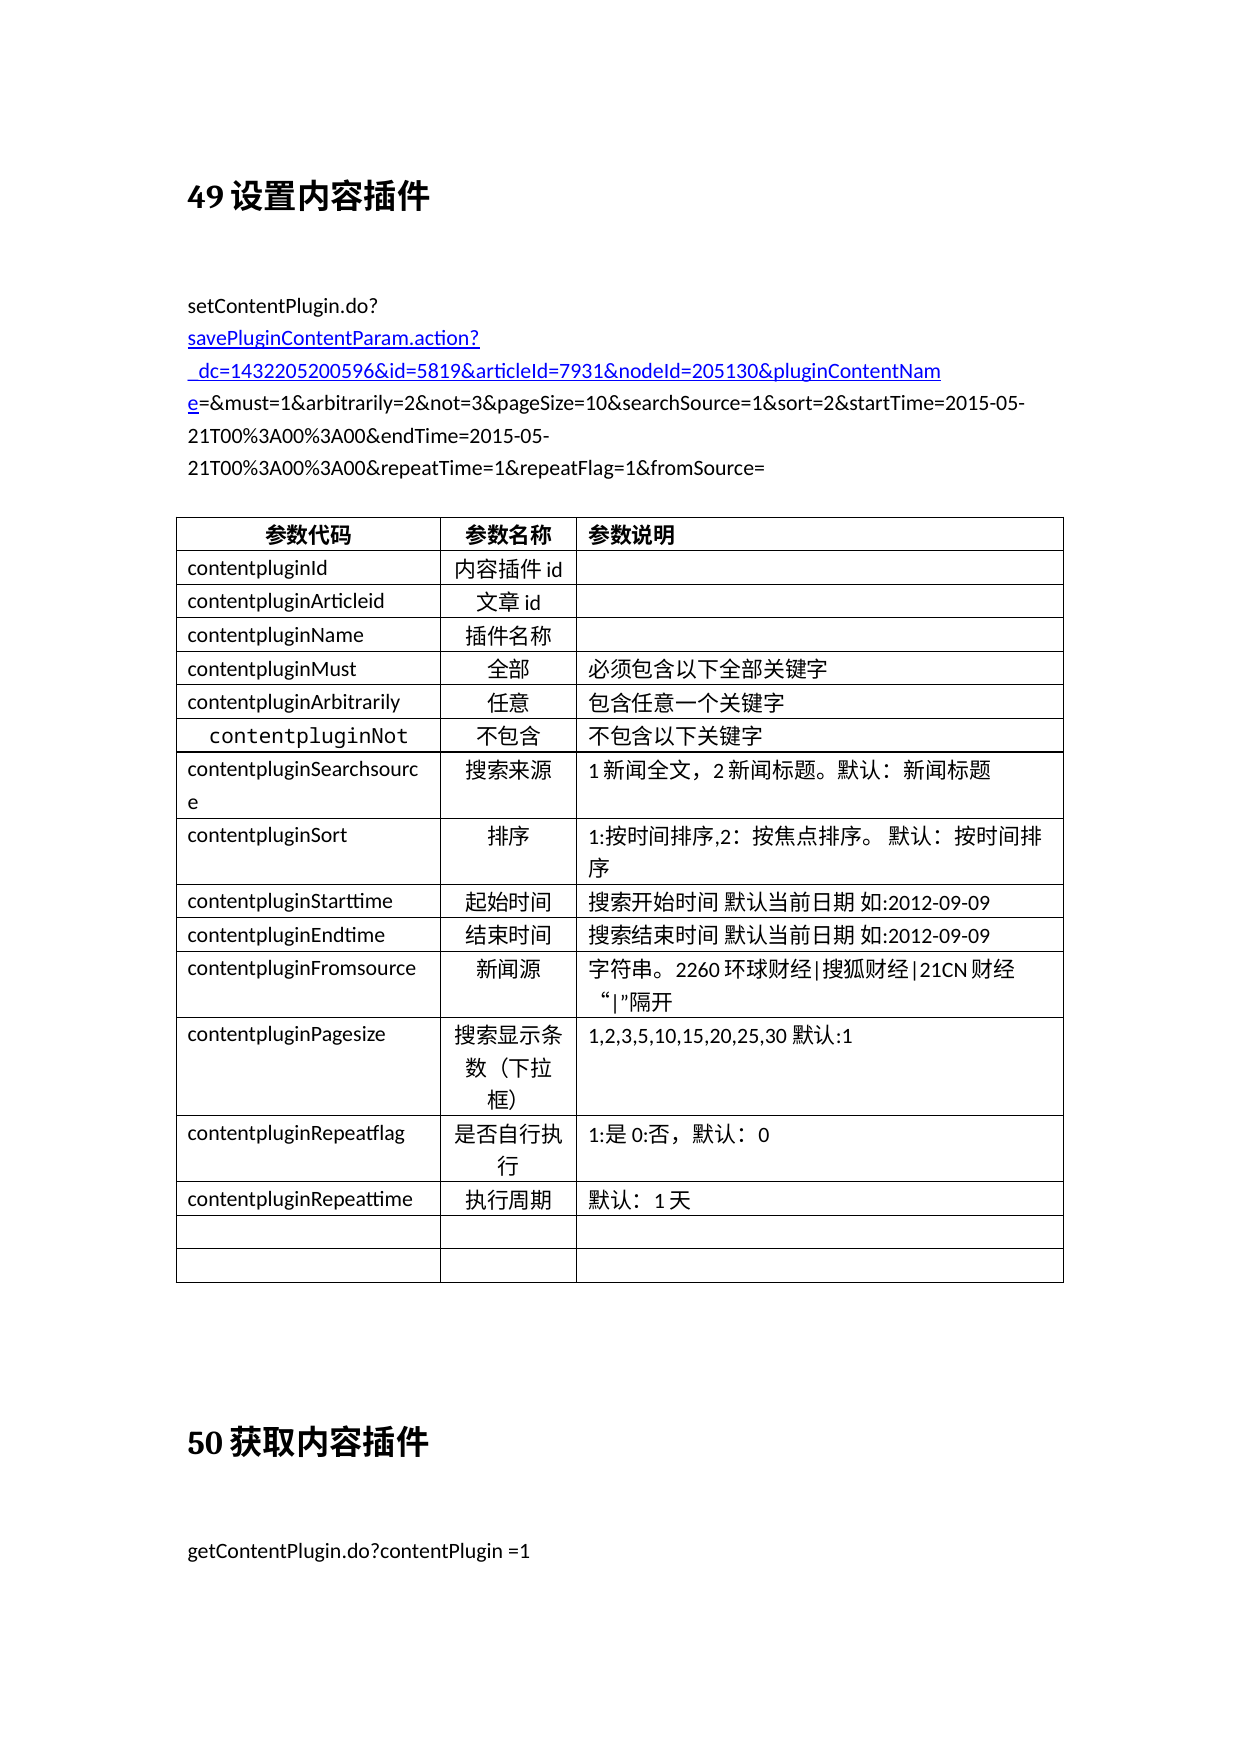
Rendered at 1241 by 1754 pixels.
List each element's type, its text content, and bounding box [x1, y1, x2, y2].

table_cell contentpluginMust [177, 652, 440, 684]
table_cell 包含任意一个关键字 [577, 685, 1063, 718]
table_cell contentpluginEndtime [177, 918, 440, 951]
table_cell contentpluginSort [177, 819, 440, 883]
table_cell 搜索显示条数（下拉框） [441, 1018, 576, 1115]
table_cell 1,2,3,5,10,15,20,25,30 默认:1 [577, 1018, 1063, 1115]
table_cell 任意 [441, 685, 576, 718]
table_cell contentpluginRepeattime [177, 1182, 440, 1215]
table_cell 1:是 0:否，默认：0 [577, 1116, 1063, 1181]
table_cell 搜索开始时间 默认当前日期 如:2012-09-09 [577, 885, 1063, 917]
table_cell 是否自行执行 [441, 1116, 576, 1181]
table_cell 全部 [441, 652, 576, 684]
table_cell [577, 618, 1063, 651]
table_cell [577, 551, 1063, 584]
table_cell 默认：1天 [577, 1182, 1063, 1215]
subtitle 49设置内容插件 [187, 162, 1053, 227]
table_cell 结束时间 [441, 918, 576, 951]
text getContentPlugin.do?contentPlugin =1 [187, 1535, 1053, 1567]
table_cell 新闻源 [441, 952, 576, 1017]
table_cell [441, 1249, 576, 1282]
table_cell 不包含 [441, 719, 576, 751]
table_cell 搜索结束时间 默认当前日期 如:2012-09-09 [577, 918, 1063, 951]
table_cell 字符串。2260环球财经|搜狐财经|21CN财经 “|”隔开 [577, 952, 1063, 1017]
text setContentPlugin.do? [187, 289, 1053, 322]
text savePluginContentParam.action?_dc=1432205200596&id=5819&articleId=7931&nodeId=205130&pluginContentName=&must=1&arbitrarily=2&not=3&pageSize=10&searchSource=1&sort=2&startTime=2015-05-21T00%3A00%3A00&endTime=2015-05-21T00%3A00%3A00&repeatTime=1&repeatFlag=1&fromSource= [187, 322, 1053, 484]
table_cell 搜索来源 [441, 753, 576, 817]
table_cell contentpluginNot [177, 719, 440, 751]
table_cell 起始时间 [441, 885, 576, 917]
table_header 参数代码 [177, 518, 440, 550]
table_cell [177, 1249, 440, 1282]
table_cell 1新闻全文，2新闻标题。默认：新闻标题 [577, 753, 1063, 817]
table_cell 排序 [441, 819, 576, 883]
table_cell 执行周期 [441, 1182, 576, 1215]
table_cell [577, 1216, 1063, 1248]
table_cell contentpluginId [177, 551, 440, 584]
table_cell [577, 585, 1063, 617]
table_cell contentpluginSearchsource [177, 753, 440, 817]
table_cell [177, 1216, 440, 1248]
table_header 参数名称 [441, 518, 576, 550]
table_cell [577, 1249, 1063, 1282]
table_cell contentpluginArticleid [177, 585, 440, 617]
table_cell contentpluginStarttime [177, 885, 440, 917]
table_cell 不包含以下关键字 [577, 719, 1063, 751]
table_cell contentpluginName [177, 618, 440, 651]
table_cell [441, 1216, 576, 1248]
table_header 参数说明 [577, 518, 1063, 550]
table_cell 文章id [441, 585, 576, 617]
table_cell 必须包含以下全部关键字 [577, 652, 1063, 684]
table_cell contentpluginArbitrarily [177, 685, 440, 718]
subtitle 50获取内容插件 [187, 1407, 1053, 1472]
table_cell 插件名称 [441, 618, 576, 651]
table_cell contentpluginRepeatflag [177, 1116, 440, 1181]
table_cell contentpluginFromsource [177, 952, 440, 1017]
table_cell 内容插件id [441, 551, 576, 584]
table_cell contentpluginPagesize [177, 1018, 440, 1115]
table_cell 1:按时间排序,2：按焦点排序。 默认：按时间排序 [577, 819, 1063, 883]
